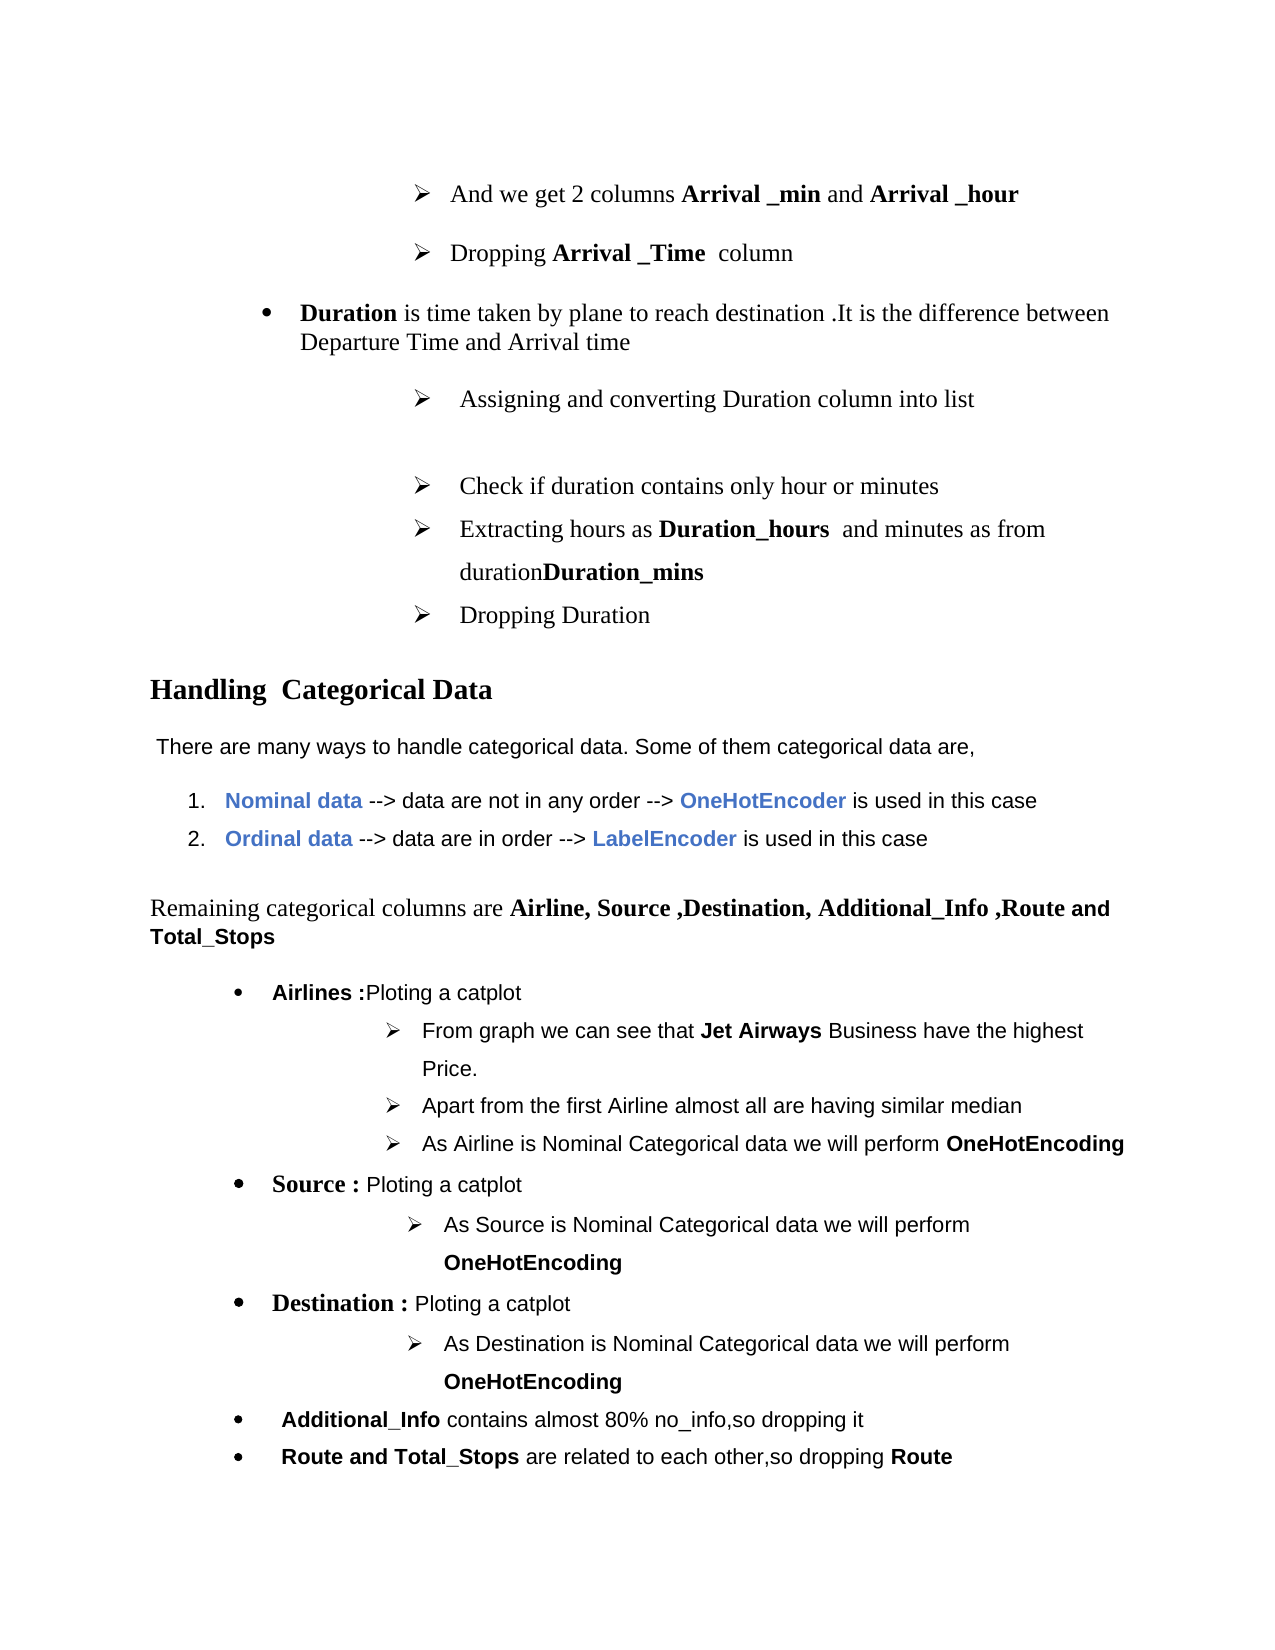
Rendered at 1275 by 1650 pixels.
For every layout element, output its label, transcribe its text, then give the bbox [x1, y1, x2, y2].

list From graph we can see that Jet Airways Business have the highest Price. [384, 1018, 1125, 1081]
list Nominal data --> data are not in any order --> OneHotEncoder is used in this case [150, 788, 1125, 813]
list Dropping Arrival _Time column [412, 238, 1125, 267]
list And we get 2 columns Arrival _min and Arrival _hour [412, 179, 1125, 207]
list Destination : Ploting a catplot [234, 1288, 1125, 1316]
list Ordinal data --> data are in order --> LabelEncoder is used in this case [150, 826, 1125, 851]
list Duration is time taken by plane to reach destination .It is the difference between Departure Time and Arrival time [262, 298, 1125, 356]
list Apart from the first Airline almost all are having similar median [384, 1093, 1125, 1118]
list As Source is Nominal Categorical data we will perform OneHotEncoding [406, 1212, 1125, 1275]
list Assigning and converting Duration column into list [412, 384, 1125, 413]
list Check if duration contains only hour or minutes [412, 471, 1125, 499]
text Remaining categorical columns are Airline, Source ,Destination, Additional_Info ,Route and Total_Stops [150, 893, 1125, 949]
list As Airline is Nominal Categorical data we will perform OneHotEncoding [384, 1131, 1125, 1156]
list Extracting hours as Duration_hours and minutes as from durationDuration_mins [412, 514, 1125, 586]
list As Destination is Nominal Categorical data we will perform OneHotEncoding [406, 1331, 1125, 1394]
list Source : Ploting a catplot [234, 1169, 1125, 1198]
subtitle Handling Categorical Data [150, 672, 1125, 706]
list Dropping Duration [412, 600, 1125, 629]
list Route and Total_Stops are related to each other,so dropping Route [234, 1444, 1125, 1469]
text There are many ways to handle categorical data. Some of them categorical data are, [150, 734, 1125, 759]
list Additional_Info contains almost 80% no_info,so dropping it [234, 1406, 1125, 1432]
list Airlines :Ploting a catplot [234, 980, 1125, 1005]
